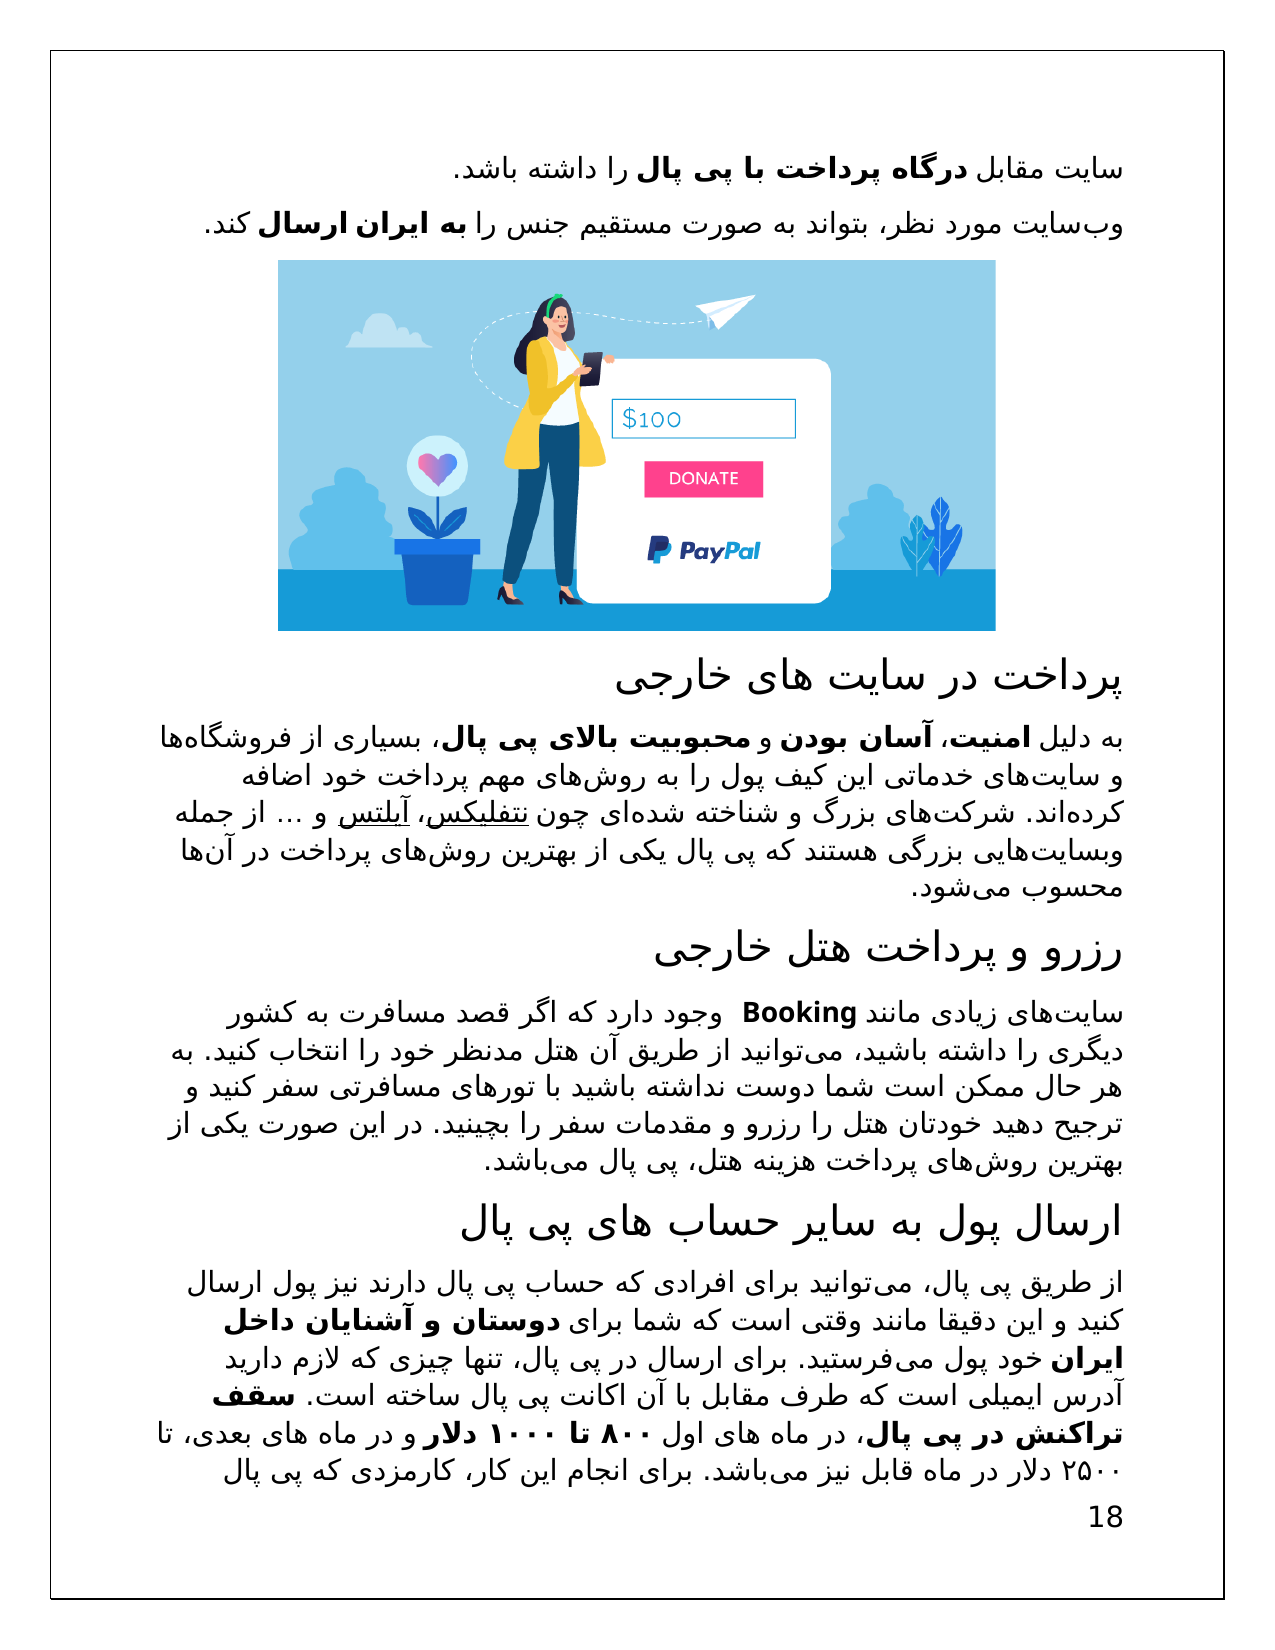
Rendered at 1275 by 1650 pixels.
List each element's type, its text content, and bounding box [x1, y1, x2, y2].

picture [278, 260, 996, 631]
text به دلیل امنیت، آسان بودن و محبوبیت بالای پی پال، بسیاری از فروشگاه‌ها و سایت‌های خدماتی این کیف پول را به روش‌های مهم پرداخت خود اضافه کرده‌اند. شرکت‌های بزرگ و شناخته شده‌ای چون نتفلیکس، آیلتس و … از جمله وبسایت‌هایی بزرگی هستند که پی پال یکی از بهترین روش‌های پرداخت در آن‌ها محسوب می‌شود. [150, 719, 1124, 903]
text رزرو و پرداخت هتل خارجی [150, 923, 1124, 971]
text پرداخت در سایت های خارجی [150, 651, 1124, 699]
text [150, 1265, 1124, 1488]
text ارسال پول به سایر حساب های پی پال [150, 1196, 1124, 1245]
text سایت مقابل درگاه پرداخت با پی پال را داشته باشد. [150, 150, 1124, 186]
text وب‌سایت مورد نظر، بتواند به صورت مستقیم جنس را به ایران ارسال کند. [150, 205, 1124, 241]
text سایت‌های زیادی مانند Booking وجود دارد که اگر قصد مسافرت به کشور دیگری را داشته باشید، می‌توانید از طریق آن‌ هتل مدنظر خود را انتخاب کنید. به هر حال ممکن است شما دوست نداشته باشید با تورهای مسافرتی سفر کنید و ترجیح دهید خودتان هتل را رزرو و مقدمات سفر را بچینید. در این صورت یکی از بهترین روش‌های پرداخت هزینه هتل، پی پال می‌باشد. [150, 992, 1124, 1177]
